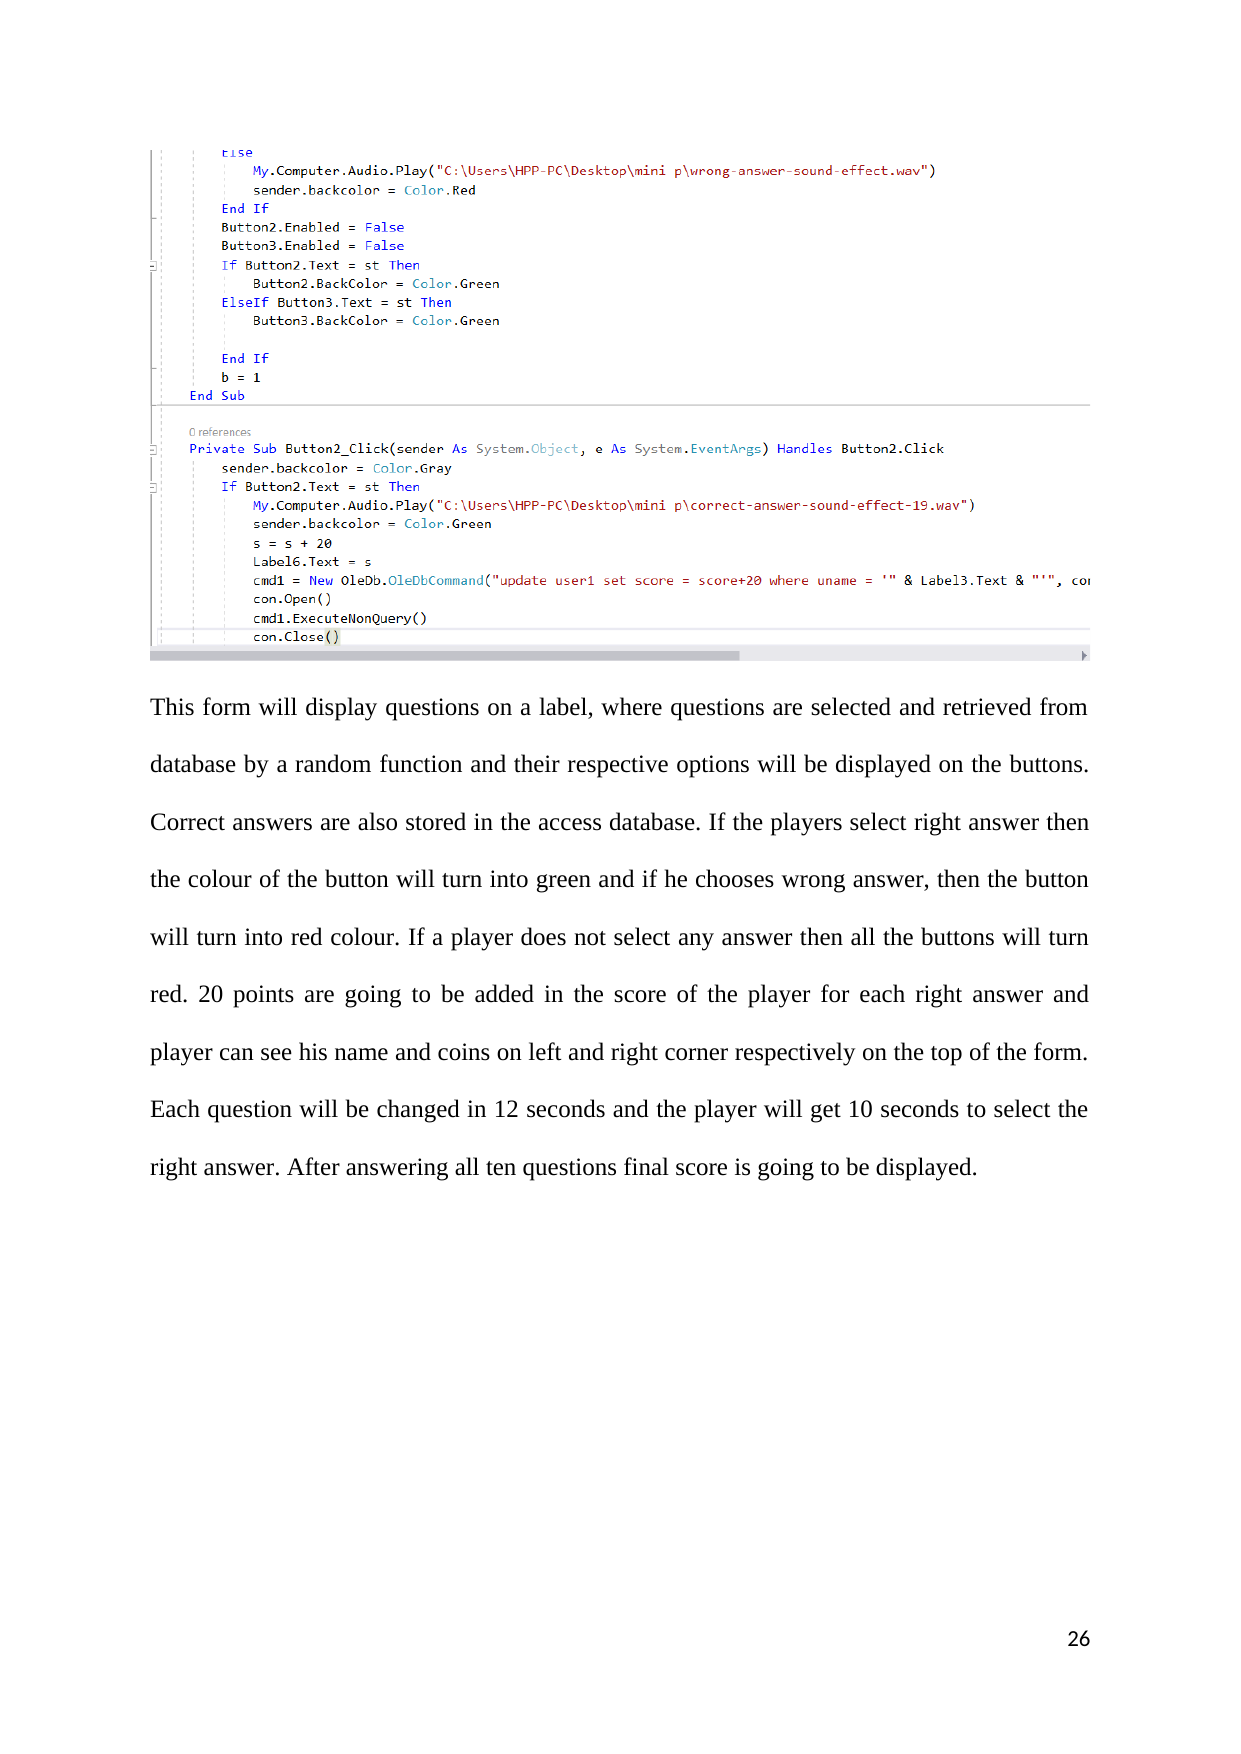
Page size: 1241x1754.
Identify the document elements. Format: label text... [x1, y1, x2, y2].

text This form will display questions on a label, where questions are selected and retrieved from database by a random function and their respective options will be displayed on the buttons. Correct answers are also stored in the access database. If the players select right answer then the colour of the button will turn into green and if he chooses wrong answer, then the button will turn into red colour. If a player does not select any answer then all the buttons will turn red. 20 points are going to be added in the score of the player for each right answer and player can see his name and coins on left and right corner respectively on the top of the form. Each question will be changed in 12 seconds and the player will get 10 seconds to select the right answer. After answering all ten questions final score is going to be displayed. [150, 692, 1090, 1180]
picture [150, 150, 1091, 661]
